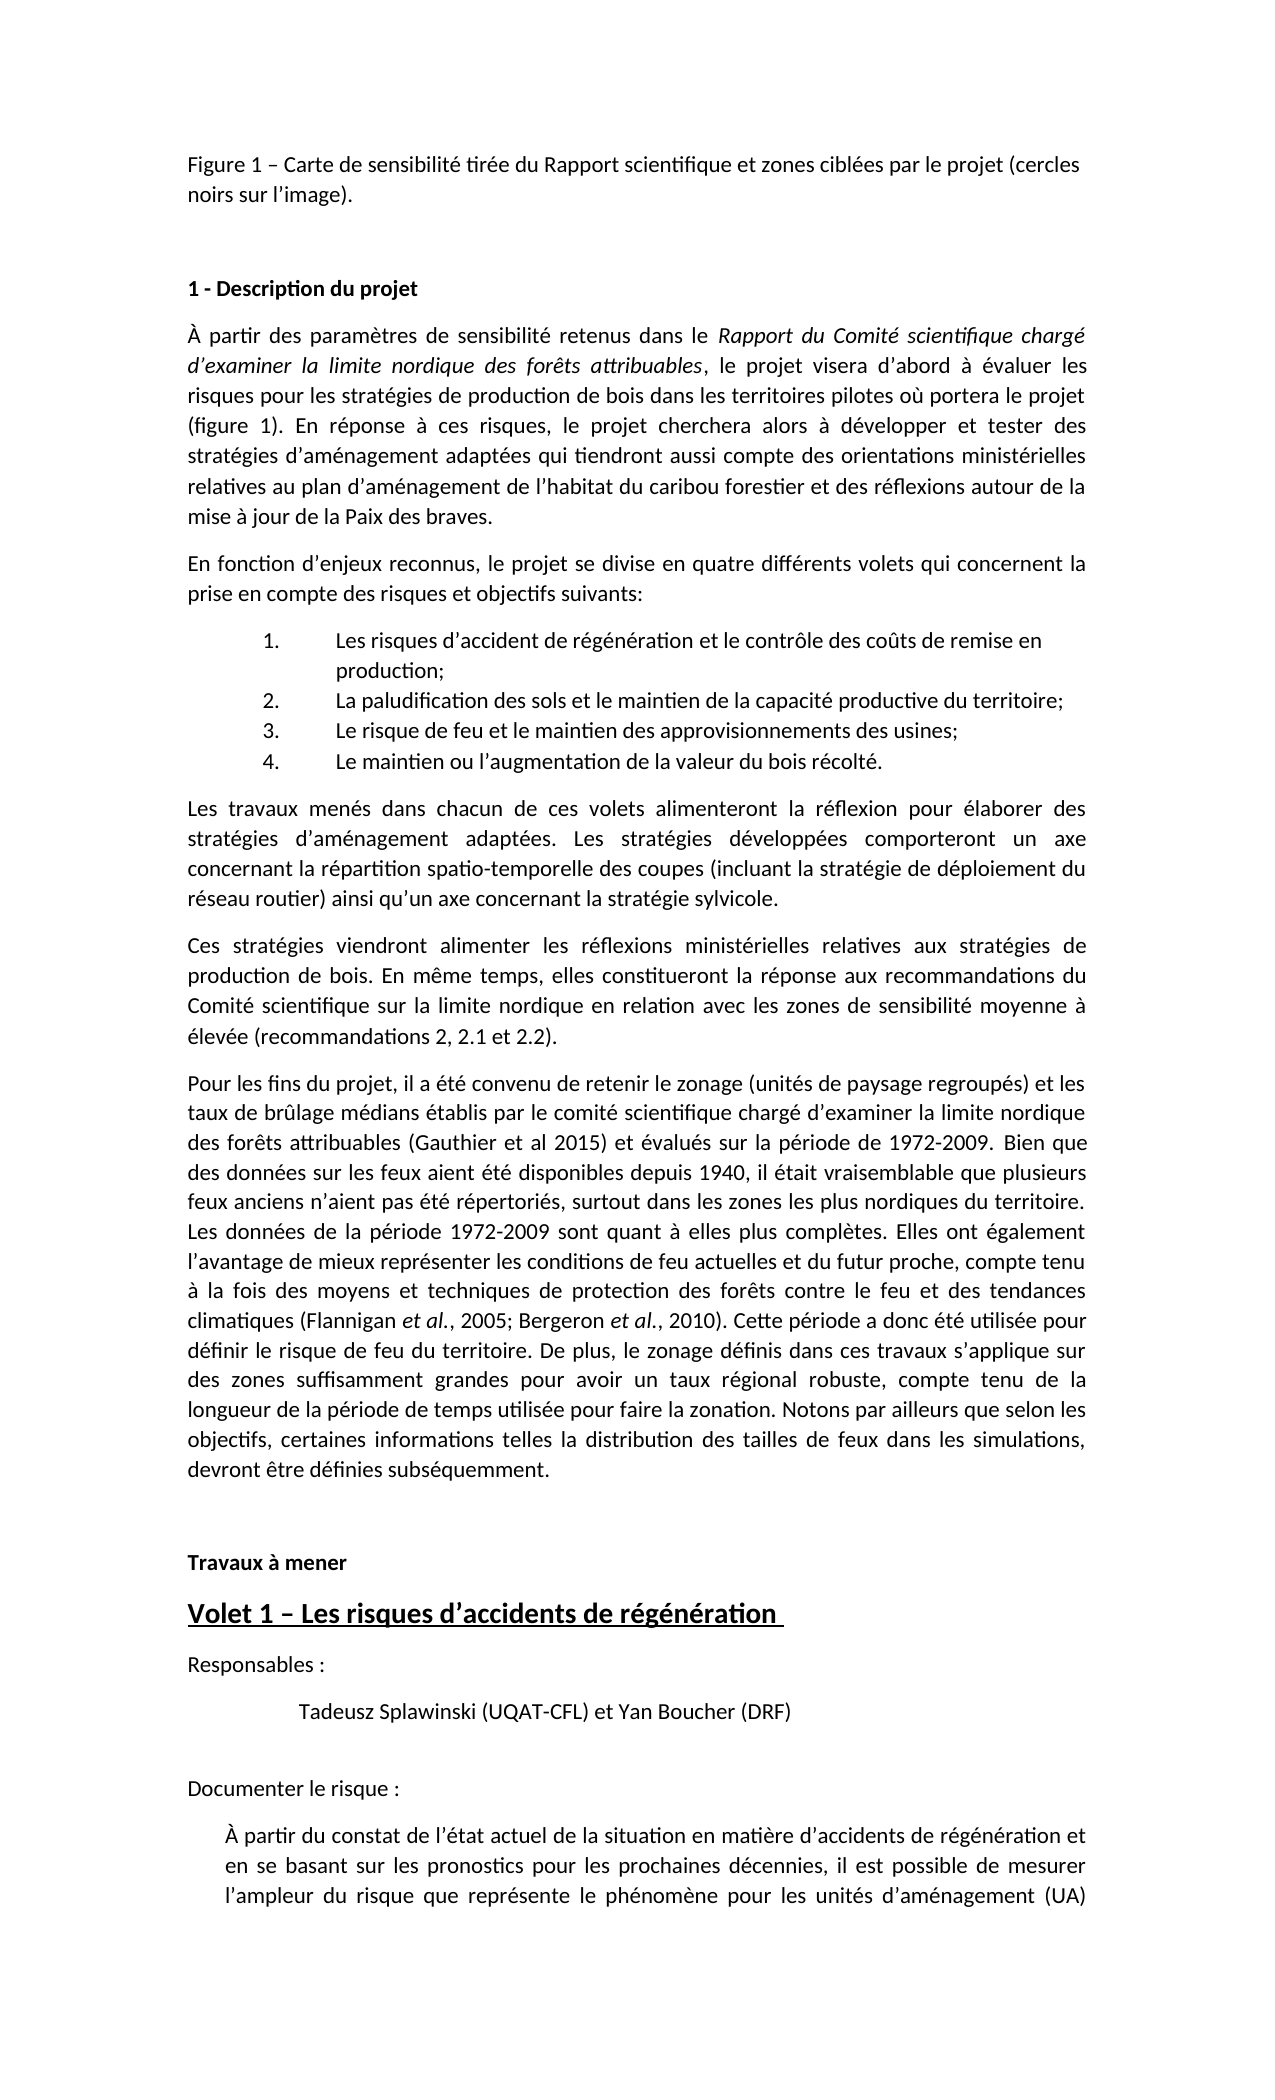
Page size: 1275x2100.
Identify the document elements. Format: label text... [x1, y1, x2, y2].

text Ces stratégies viendront alimenter les réflexions ministérielles relatives aux stratégies de production de bois. En même temps, elles constitueront la réponse aux recommandations du Comité scientifique sur la limite nordique en relation avec les zones de sensibilité moyenne à élevée (recommandations 2, 2.1 et 2.2). [187, 931, 1088, 1050]
text Volet 1 – Les risques d’accidents de régénération [187, 1595, 1088, 1630]
text 1 - Description du projet [187, 274, 1088, 302]
list La paludification des sols et le maintien de la capacité productive du territoire; [262, 686, 1088, 714]
text Figure 1 – Carte de sensibilité tirée du Rapport scientifique et zones ciblées par le projet (cercles noirs sur l’image). [187, 150, 1088, 208]
list Le risque de feu et le maintien des approvisionnements des usines; [262, 717, 1088, 745]
text Tadeusz Splawinski (UQAT-CFL) et Yan Boucher (DRF) [298, 1697, 1088, 1725]
list Le maintien ou l’augmentation de la valeur du bois récolté. [262, 747, 1088, 775]
list Les risques d’accident de régénération et le contrôle des coûts de remise en production; [262, 626, 1088, 684]
text Travaux à mener [187, 1548, 1088, 1576]
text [225, 1821, 1088, 1909]
text En fonction d’enjeux reconnus, le projet se divise en quatre différents volets qui concernent la prise en compte des risques et objectifs suivants: [187, 549, 1088, 607]
text Documenter le risque : [187, 1774, 1088, 1802]
text Les travaux menés dans chacun de ces volets alimenteront la réflexion pour élaborer des stratégies d’aménagement adaptées. Les stratégies développées comporteront un axe concernant la répartition spatio-temporelle des coupes (incluant la stratégie de déploiement du réseau routier) ainsi qu’un axe concernant la stratégie sylvicole. [187, 794, 1088, 912]
text Responsables : [187, 1650, 1088, 1678]
text À partir des paramètres de sensibilité retenus dans le Rapport du Comité scientifique chargé d’examiner la limite nordique des forêts attribuables, le projet visera d’abord à évaluer les risques pour les stratégies de production de bois dans les territoires pilotes où portera le projet (figure 1). En réponse à ces risques, le projet cherchera alors à développer et tester des stratégies d’aménagement adaptées qui tiendront aussi compte des orientations ministérielles relatives au plan d’aménagement de l’habitat du caribou forestier et des réflexions autour de la mise à jour de la Paix des braves. [187, 321, 1088, 530]
text Pour les fins du projet, il a été convenu de retenir le zonage (unités de paysage regroupés) et les taux de brûlage médians établis par le comité scientifique chargé d’examiner la limite nordique des forêts attribuables (Gauthier et al 2015) et évalués sur la période de 1972-2009. Bien que des données sur les feux aient été disponibles depuis 1940, il était vraisemblable que plusieurs feux anciens n’aient pas été répertoriés, surtout dans les zones les plus nordiques du territoire. Les données de la période 1972-2009 sont quant à elles plus complètes. Elles ont également l’avantage de mieux représenter les conditions de feu actuelles et du futur proche, compte tenu à la fois des moyens et techniques de protection des forêts contre le feu et des tendances climatiques (Flannigan et al., 2005; Bergeron et al., 2010). Cette période a donc été utilisée pour définir le risque de feu du territoire. De plus, le zonage définis dans ces travaux s’applique sur des zones suffisamment grandes pour avoir un taux régional robuste, compte tenu de la longueur de la période de temps utilisée pour faire la zonation. Notons par ailleurs que selon les objectifs, certaines informations telles la distribution des tailles de feux dans les simulations, devront être définies subséquemment. [187, 1069, 1088, 1483]
